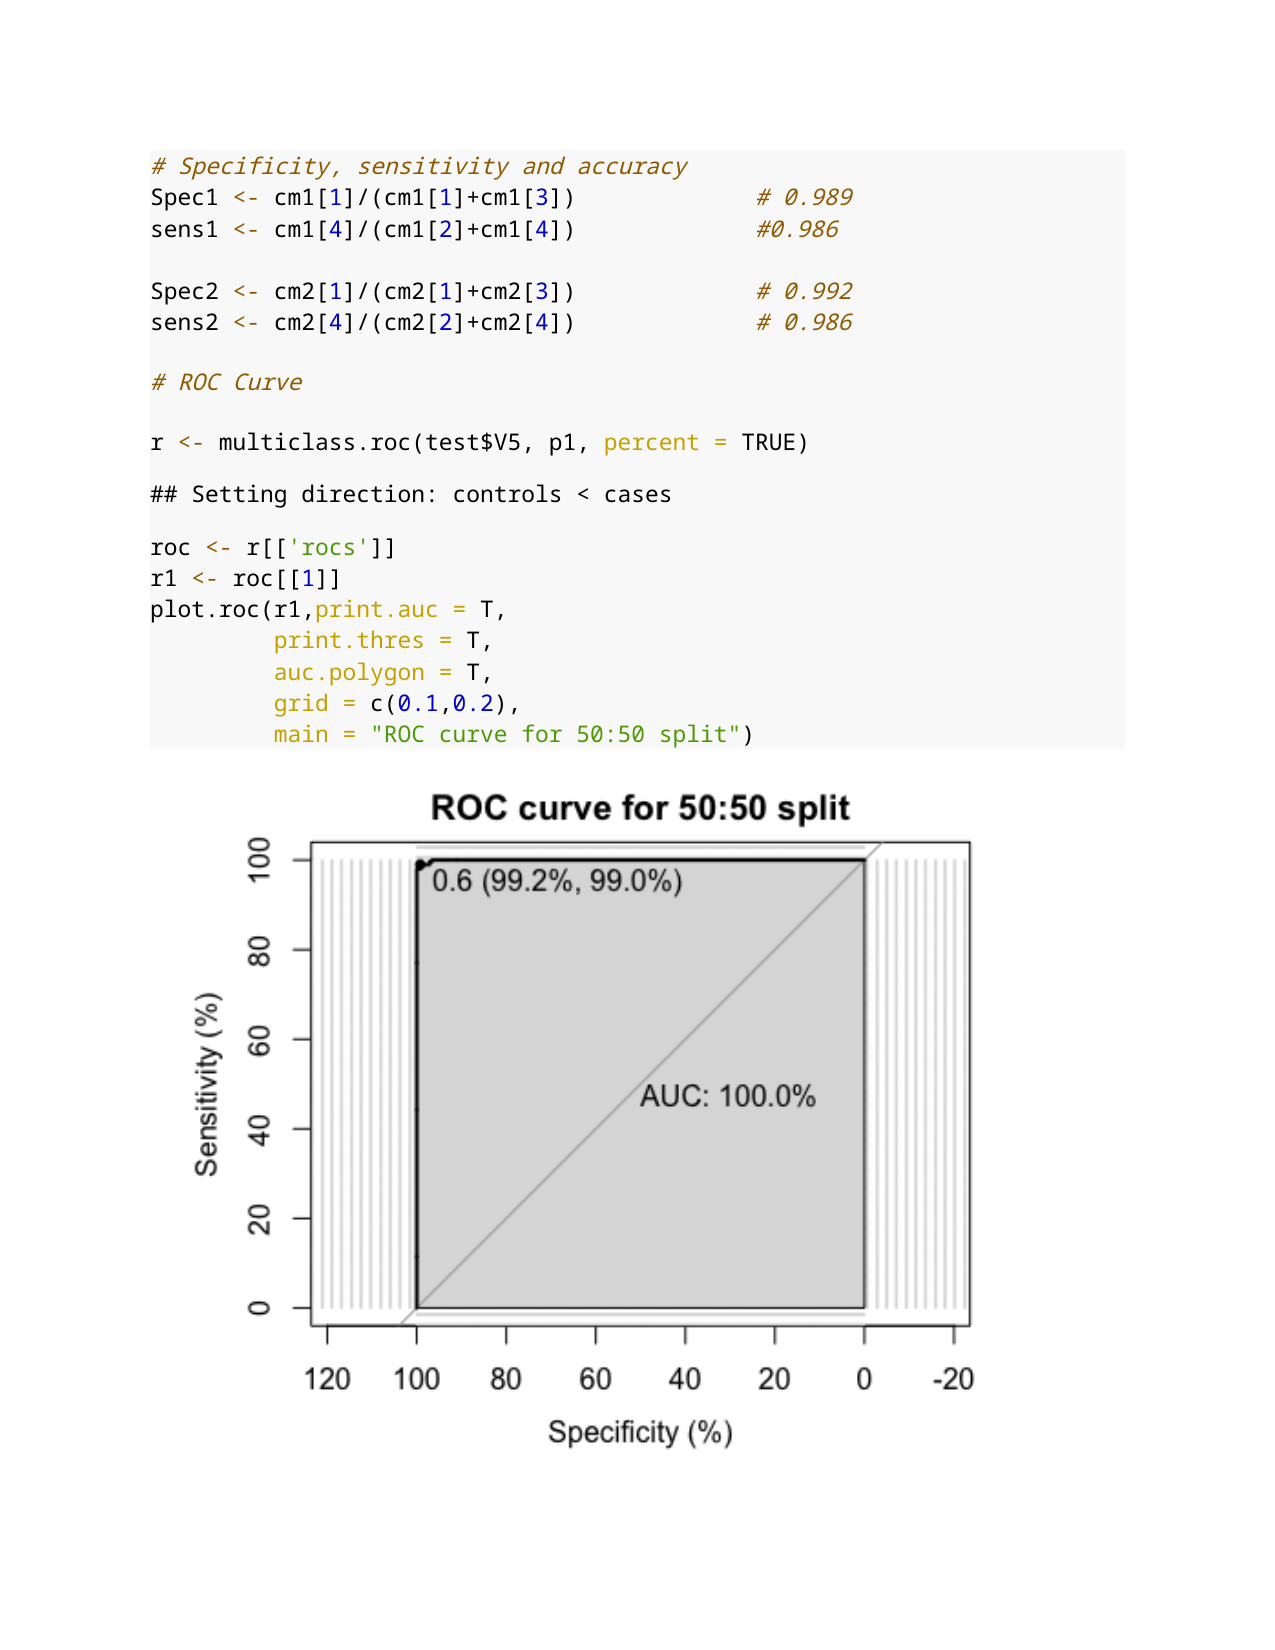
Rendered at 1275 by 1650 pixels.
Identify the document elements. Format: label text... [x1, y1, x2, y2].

picture [168, 770, 1044, 1470]
text roc <- r[['rocs']] r1 <- roc[[1]] plot.roc(r1,print.auc = T, print.thres = T, auc.polygon = T, grid = c(0.1,0.2), main = "ROC curve for 50:50 split") [342, 530, 1125, 749]
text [150, 150, 1125, 457]
text ## Setting direction: controls < cases [150, 478, 1125, 509]
